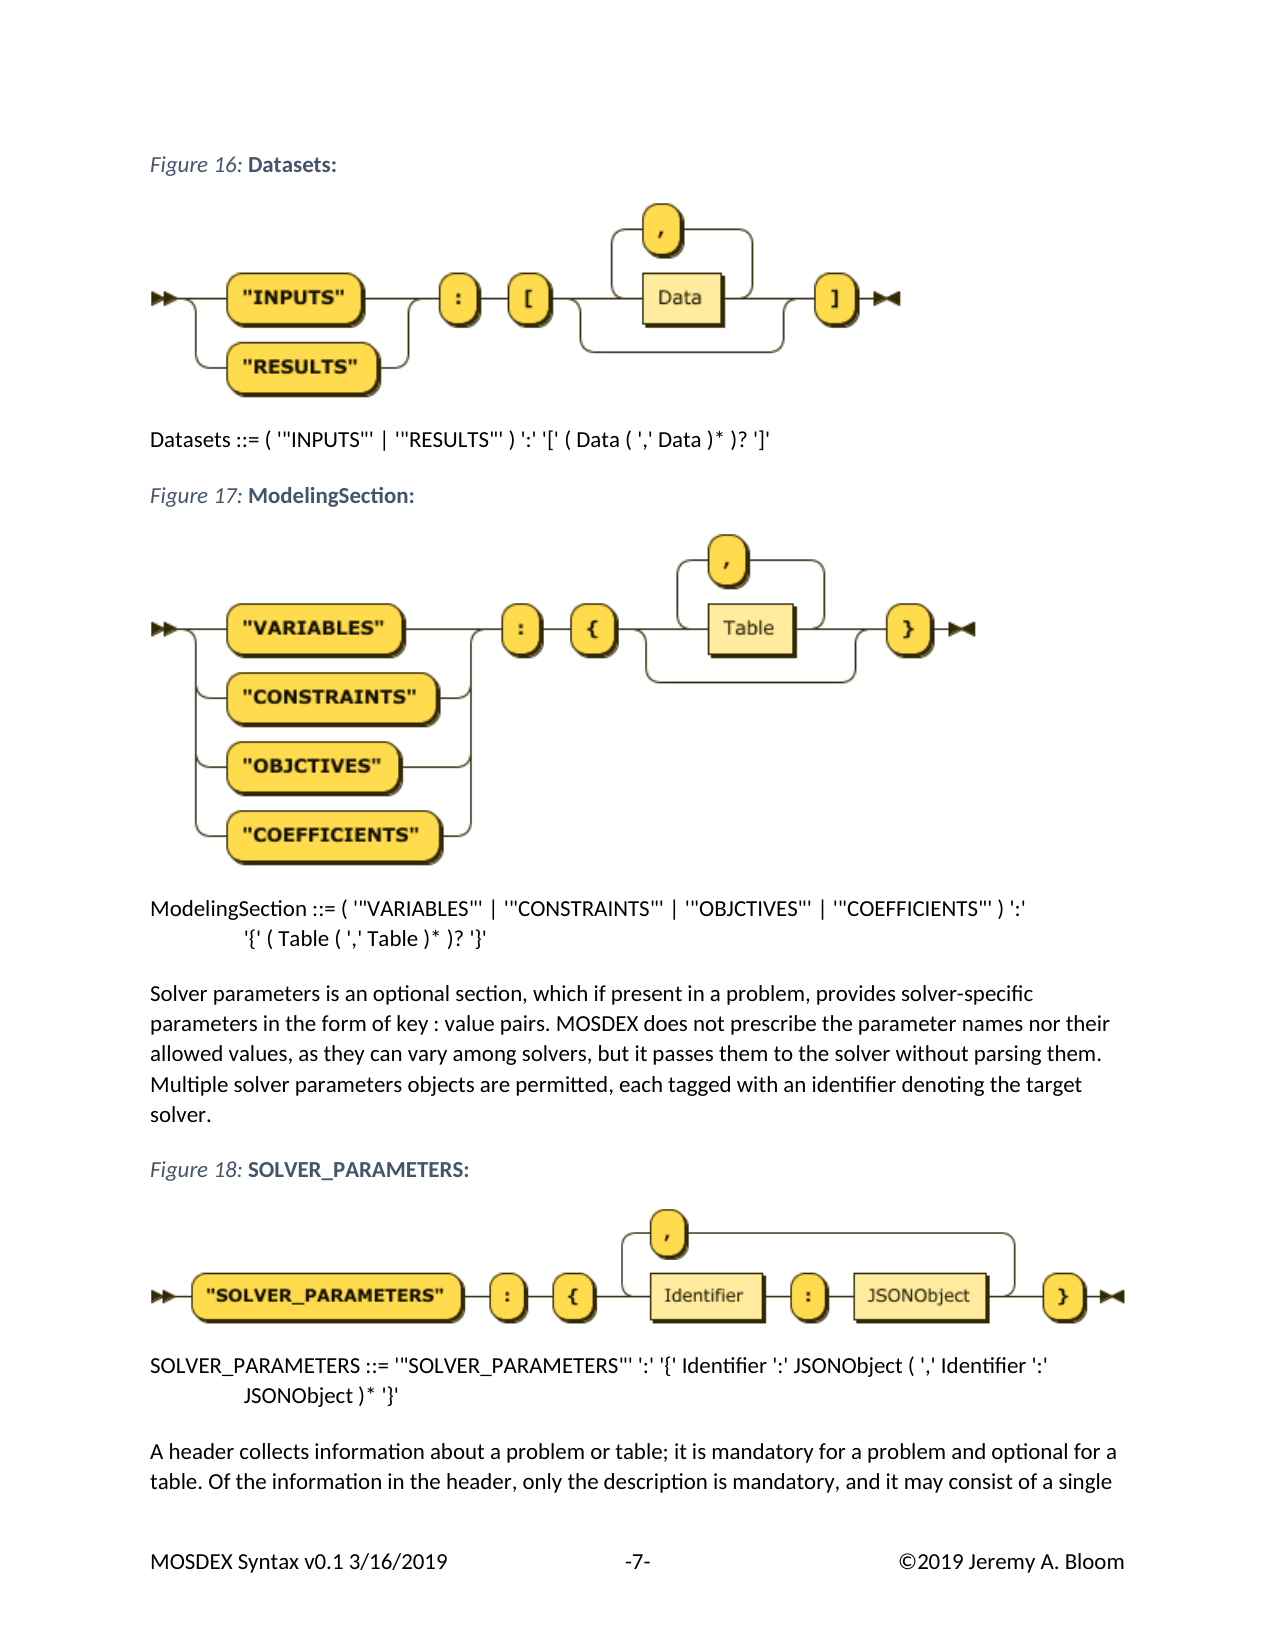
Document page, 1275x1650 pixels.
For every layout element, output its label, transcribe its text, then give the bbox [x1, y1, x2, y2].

text Figure 18: SOLVER_PARAMETERS: [150, 1155, 1125, 1183]
picture [150, 1208, 1125, 1325]
picture [150, 203, 902, 399]
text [150, 1437, 1125, 1495]
text SOLVER_PARAMETERS ::= '"SOLVER_PARAMETERS"' ':' '{' Identifier ':' JSONObject ( ',' Identifier ':' JSONObject )* '}' [150, 1351, 1125, 1409]
text Datasets ::= ( '"INPUTS"' | '"RESULTS"' ) ':' '[' ( Data ( ',' Data )* )? ']' [150, 426, 1125, 453]
picture [150, 533, 977, 867]
text ModelingSection ::= ( '"VARIABLES"' | '"CONSTRAINTS"' | '"OBJCTIVES"' | '"COEFFICIENTS"' ) ':' '{' ( Table ( ',' Table )* )? '}' [150, 894, 1125, 952]
text Solver parameters is an optional section, which if present in a problem, provides solver-specific parameters in the form of key : value pairs. MOSDEX does not prescribe the parameter names nor their allowed values, as they can vary among solvers, but it passes them to the solver without parsing them. Multiple solver parameters objects are permitted, each tagged with an identifier denoting the target solver. [150, 979, 1125, 1128]
